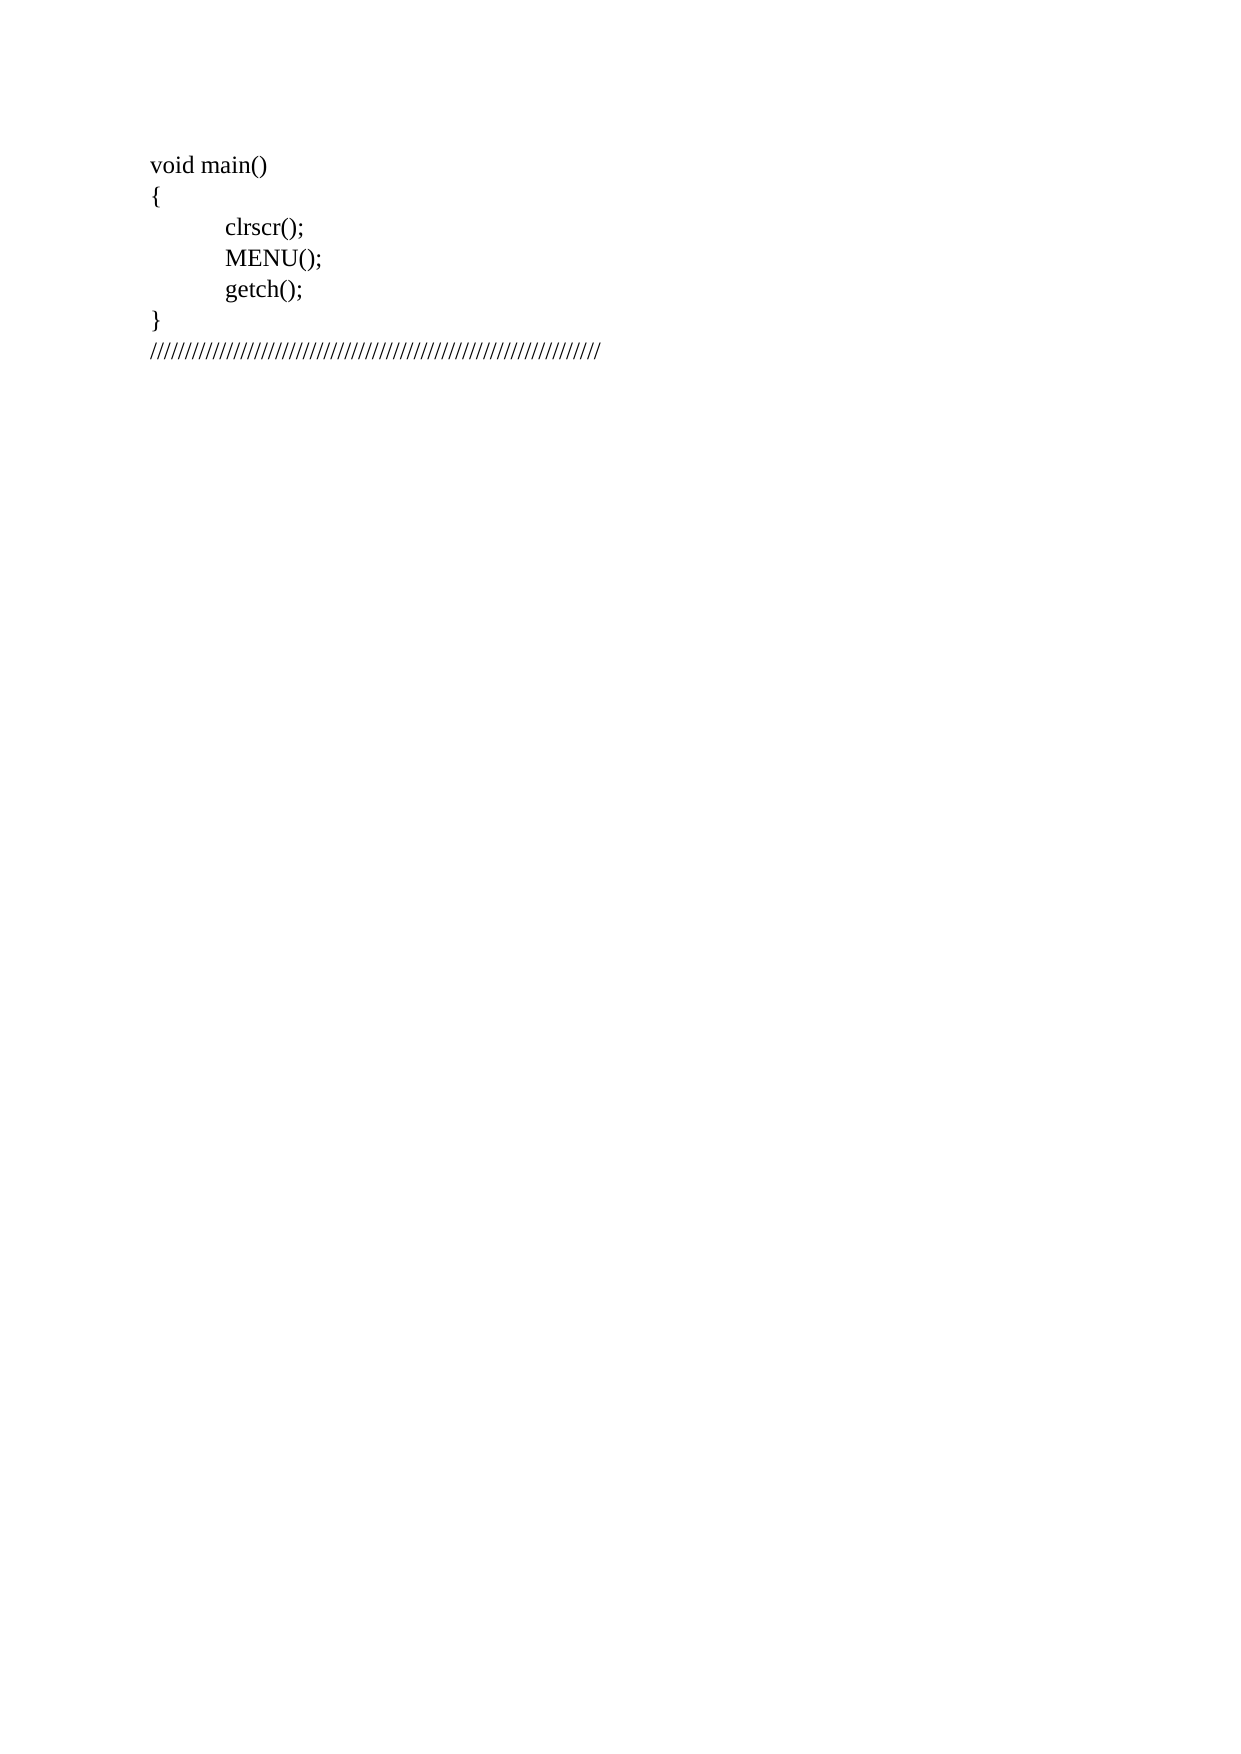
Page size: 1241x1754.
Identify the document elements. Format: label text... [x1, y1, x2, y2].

text getch(); [150, 274, 1090, 303]
text } [150, 305, 1090, 334]
text MENU(); [150, 243, 1090, 272]
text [150, 336, 1090, 365]
text clrscr(); [150, 212, 1090, 241]
text { [150, 181, 1090, 210]
text void main() [150, 150, 1090, 179]
